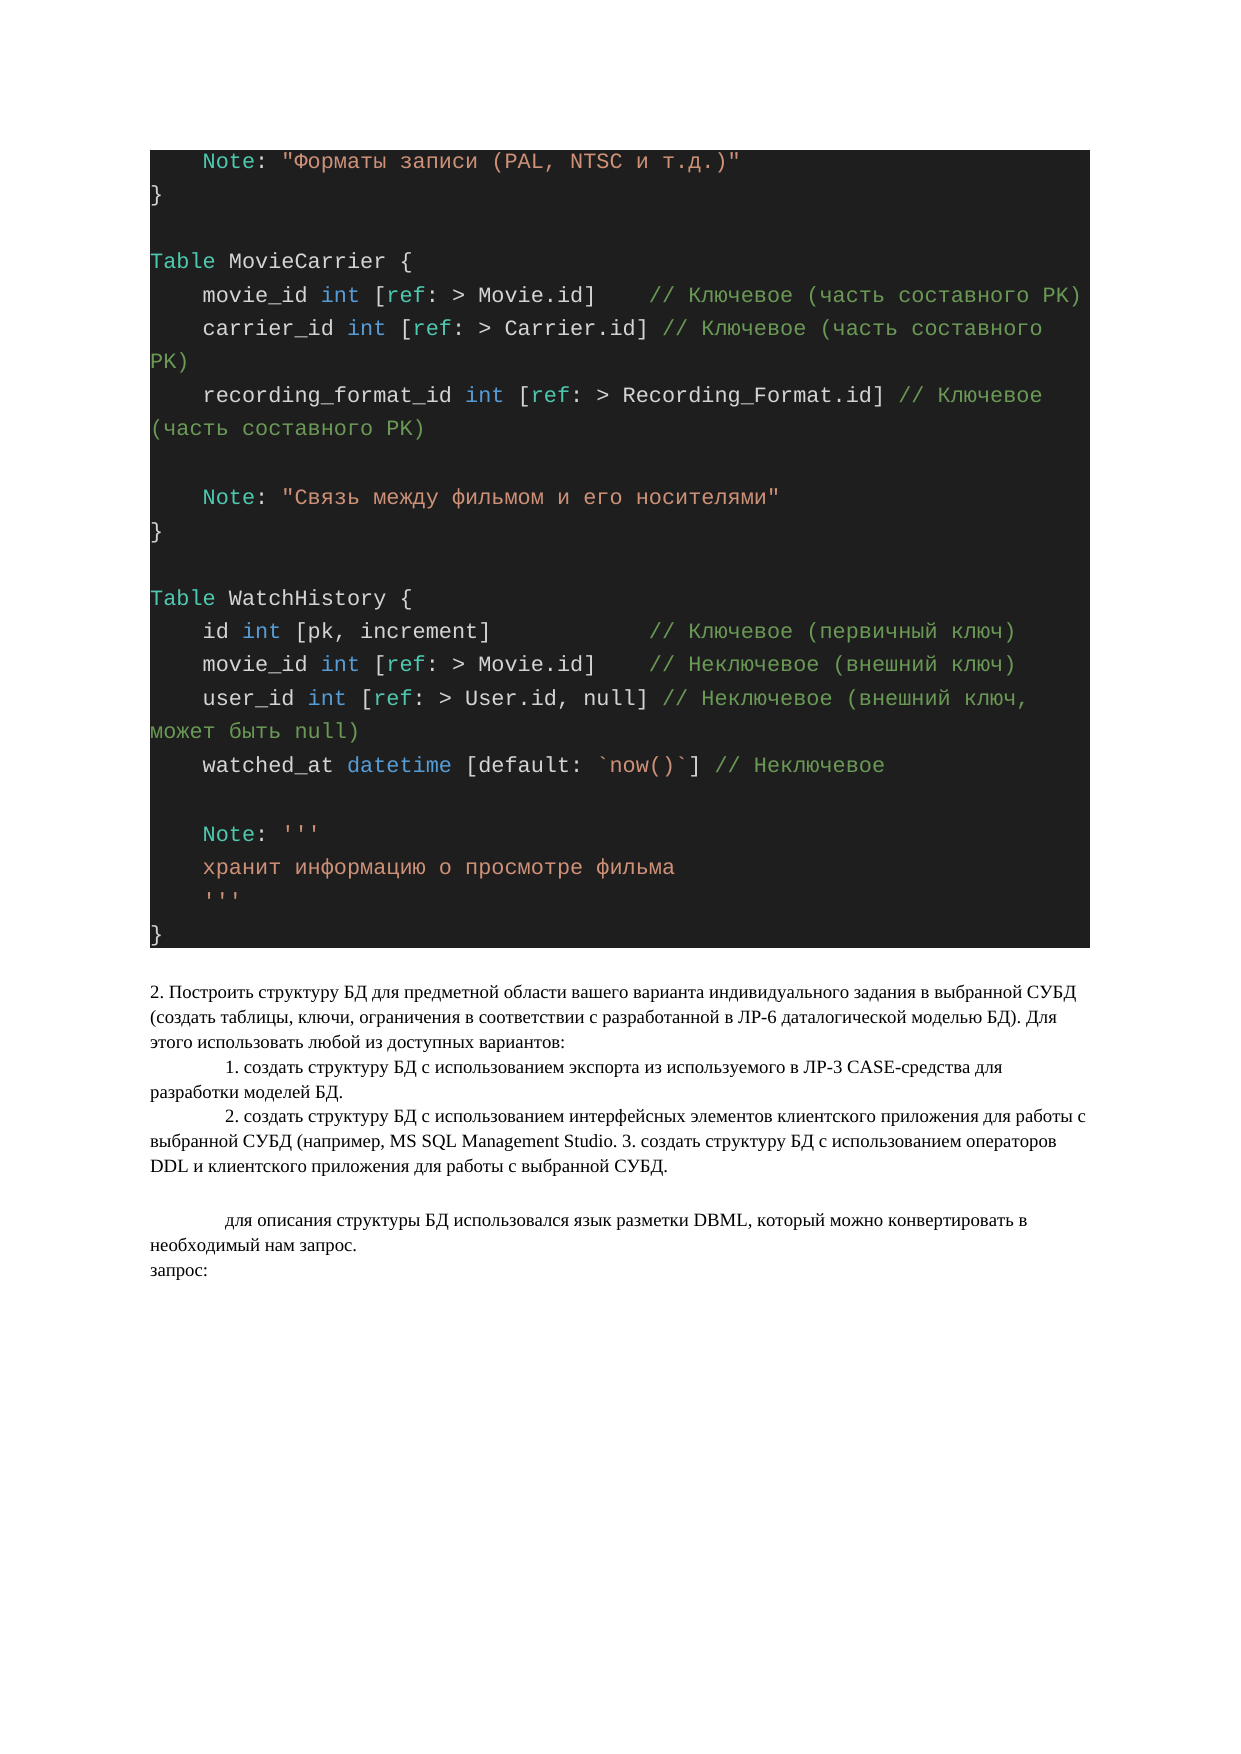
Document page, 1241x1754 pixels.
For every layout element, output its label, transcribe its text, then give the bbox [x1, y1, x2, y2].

text watched_at datetime [default: `now()`] // Неключевое [150, 754, 1090, 779]
text 1. создать структуру БД с использованием экспорта из используемого в ЛР-3 CASE-средства для разработки моделей БД. [150, 1056, 1090, 1102]
text 2. Построить структуру БД для предметной области вашего варианта индивидуального задания в выбранной СУБД (создать таблицы, ключи, ограничения в соответствии с разработанной в ЛР-6 даталогической моделью БД). Для этого использовать любой из доступных вариантов: [150, 981, 1090, 1053]
text Table MovieCarrier { [150, 250, 1090, 275]
text Note: "Форматы записи (PAL, NTSC и т.д.)" [150, 150, 1090, 175]
text carrier_id int [ref: > Carrier.id] // Ключевое (часть составного PK) [150, 317, 1090, 375]
text id int [pk, increment] // Ключевое (первичный ключ) [150, 620, 1090, 645]
text Note: ''' [150, 823, 1090, 848]
text 2. создать структуру БД с использованием интерфейсных элементов клиентского приложения для работы с выбранной СУБД (например, MS SQL Management Studio. 3. создать структуру БД с использованием операторов DDL и клиентского приложения для работы с выбранной СУБД. [150, 1105, 1090, 1177]
text movie_id int [ref: > Movie.id] // Ключевое (часть составного PK) [150, 284, 1090, 308]
text хранит информацию о просмотре фильма [150, 856, 1090, 881]
text Table WatchHistory { [150, 587, 1090, 612]
text movie_id int [ref: > Movie.id] // Неключевое (внешний ключ) [150, 654, 1090, 678]
text Note: "Связь между фильмом и его носителями" [150, 486, 1090, 511]
text recording_format_id int [ref: > Recording_Format.id] // Ключевое (часть составного PK) [150, 384, 1090, 442]
text } [150, 183, 1090, 208]
text user_id int [ref: > User.id, null] // Неключевое (внешний ключ, может быть null) [150, 687, 1090, 745]
text } [150, 520, 1090, 545]
text для описания структуры БД использовался язык разметки DBML, который можно конвертировать в необходимый нам запрос. [150, 1209, 1090, 1256]
text } [150, 923, 1090, 948]
text ''' [150, 890, 1090, 914]
text запрос: [150, 1259, 1090, 1281]
